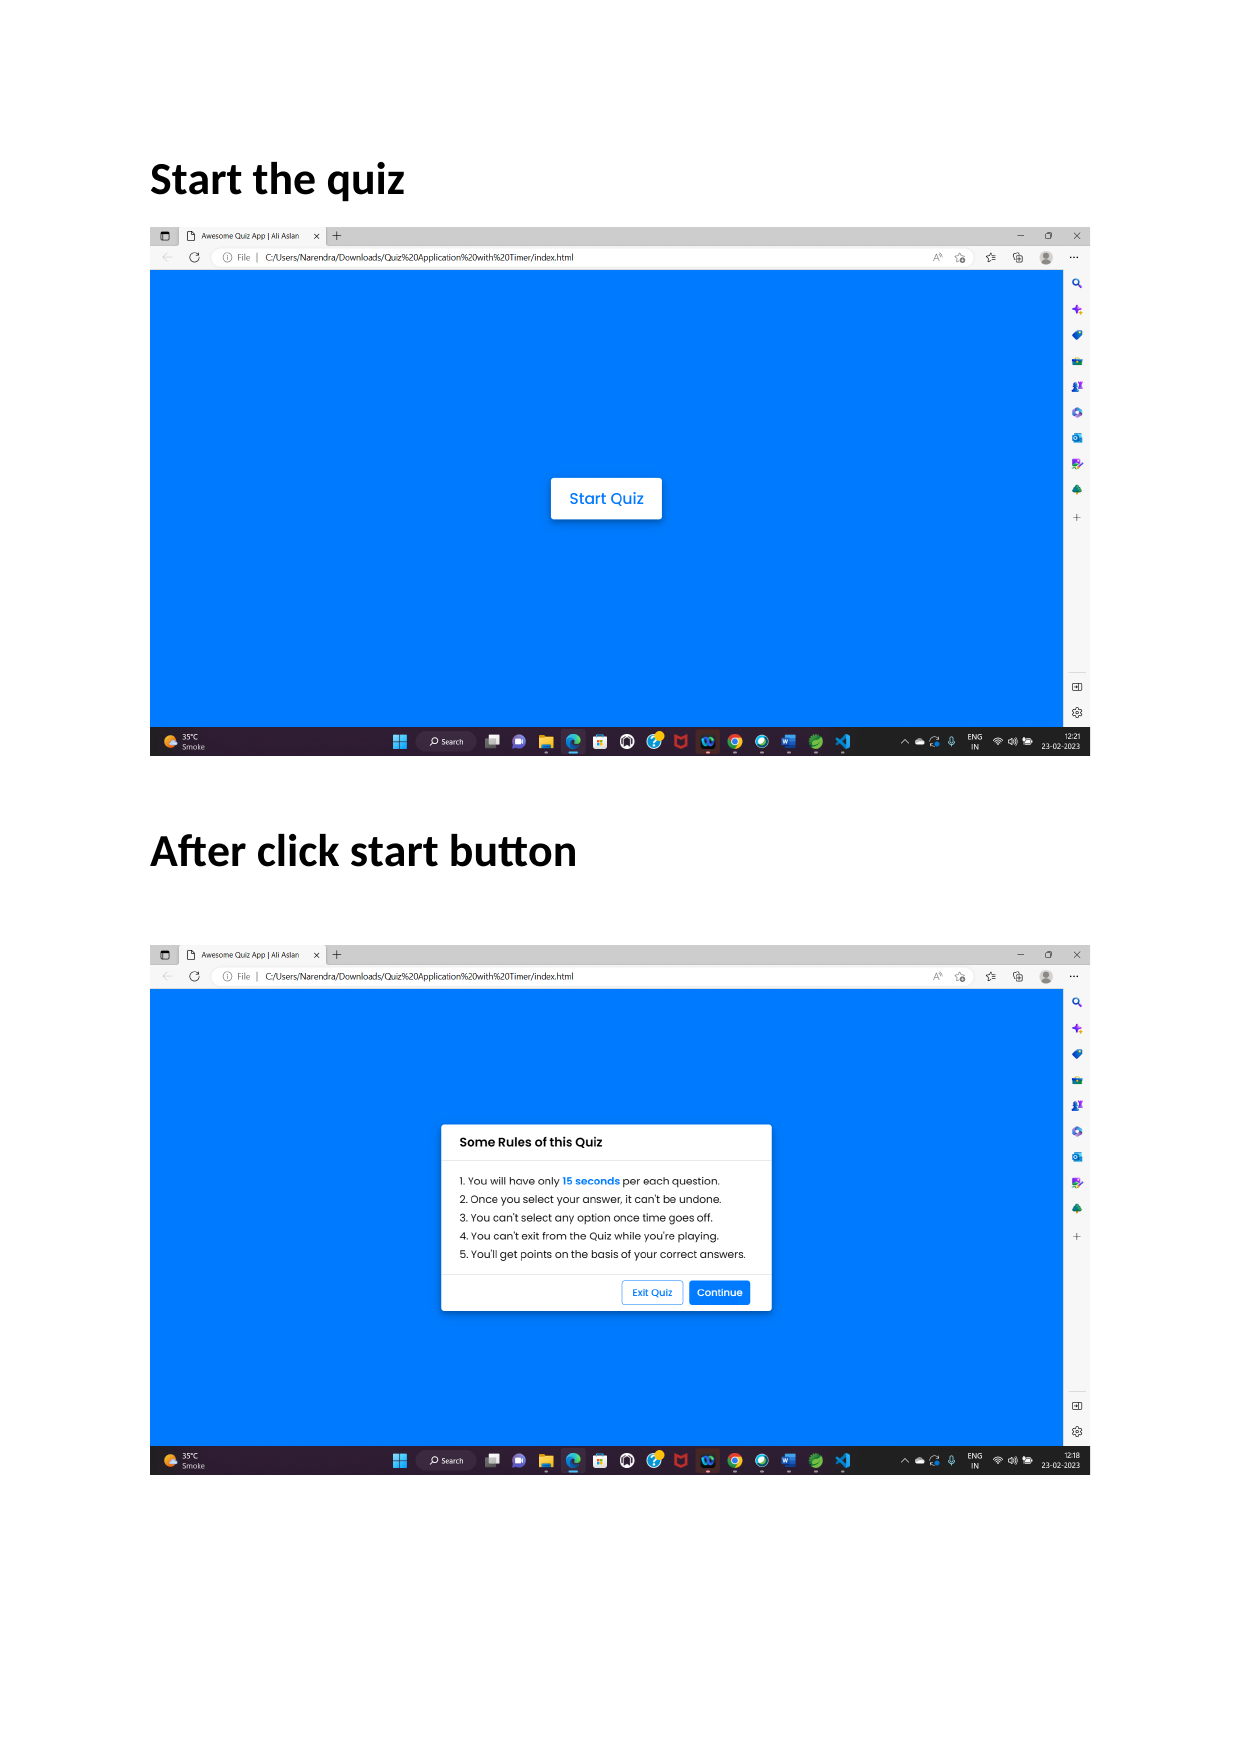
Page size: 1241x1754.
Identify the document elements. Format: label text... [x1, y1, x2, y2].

picture [150, 945, 1091, 1475]
text Start the quiz [150, 150, 1090, 206]
picture [150, 227, 1091, 756]
text After click start button [150, 822, 1090, 877]
